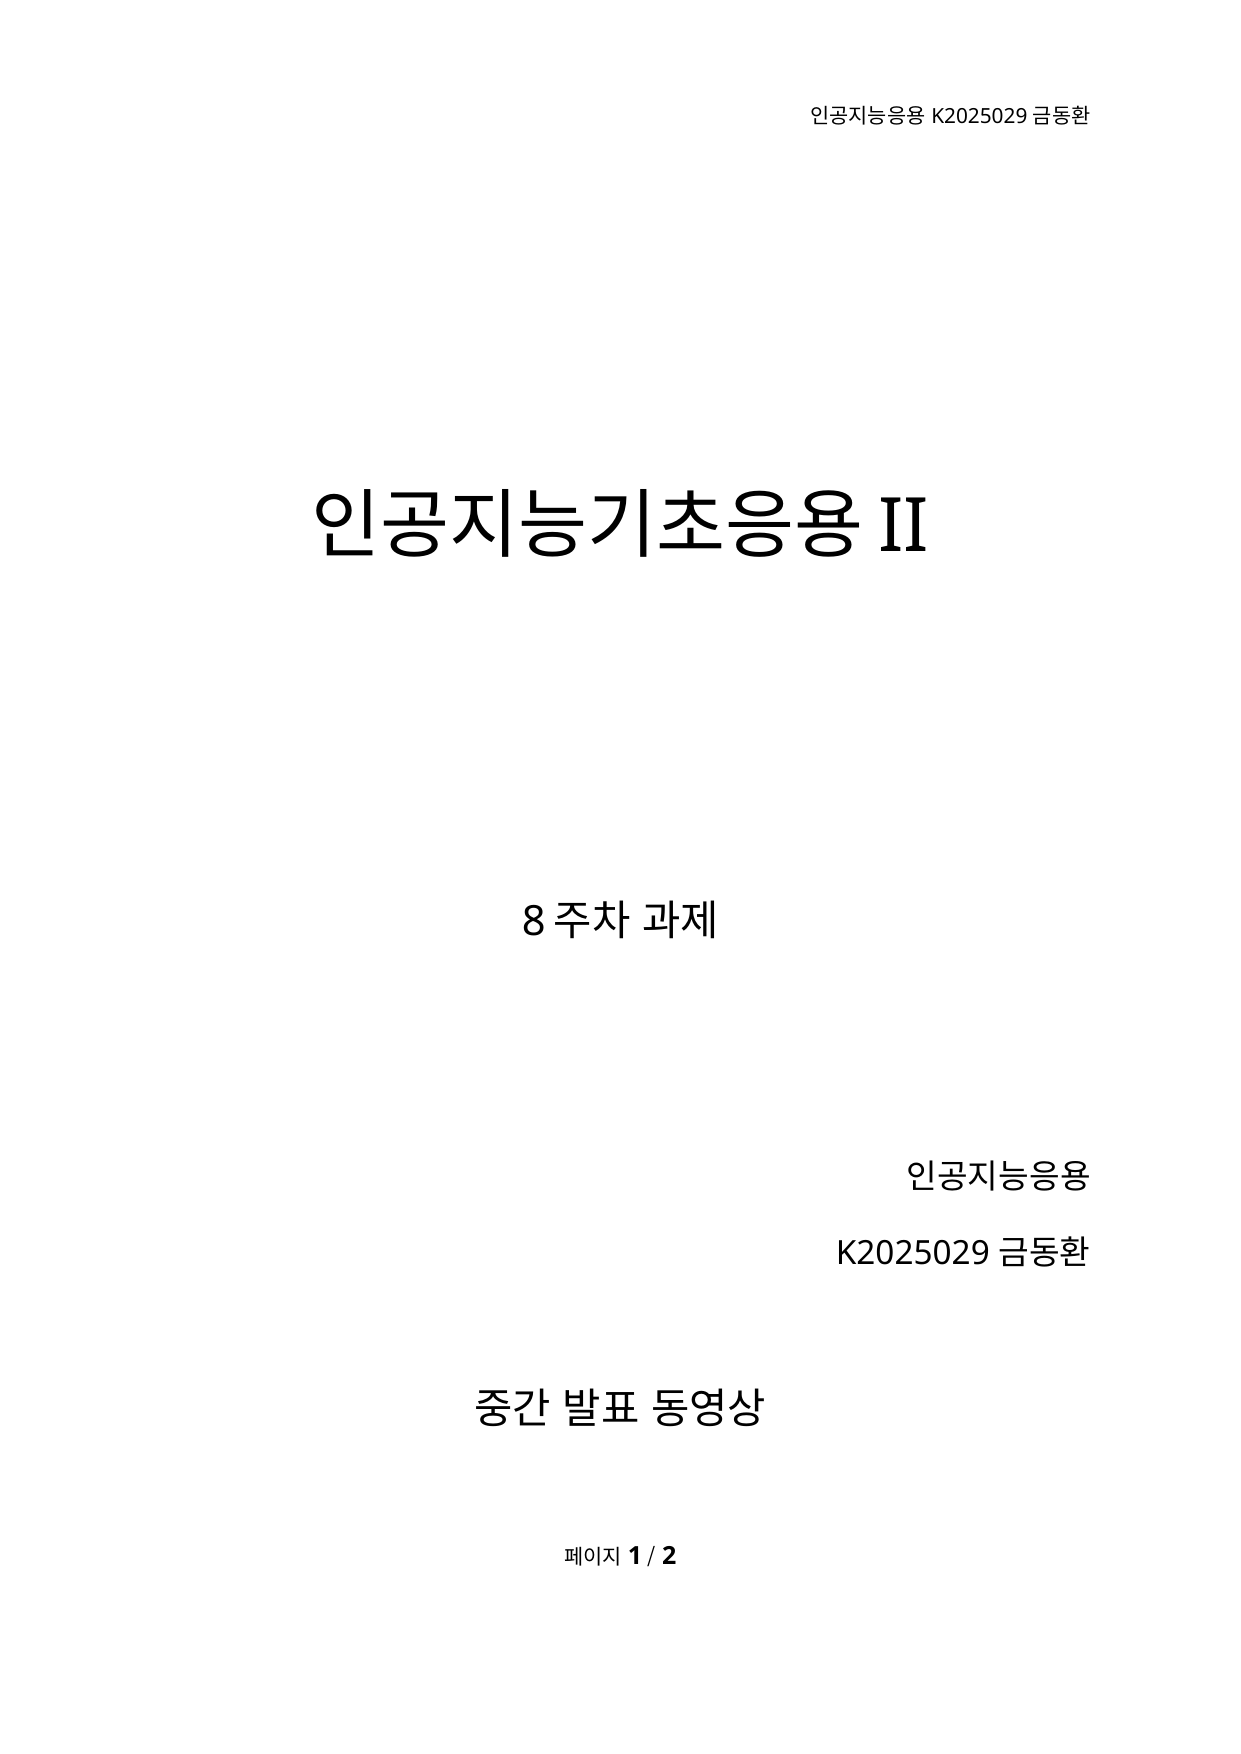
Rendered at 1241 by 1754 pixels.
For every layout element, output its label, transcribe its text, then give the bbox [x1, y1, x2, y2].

text K2025029 금동환 [150, 1226, 1090, 1274]
text 8주차 과제 [150, 887, 1090, 947]
text 인공지능기초응용II [150, 464, 1090, 573]
text 중간 발표 동영상 [150, 1375, 1090, 1436]
text 인공지능응용 [150, 1149, 1090, 1198]
